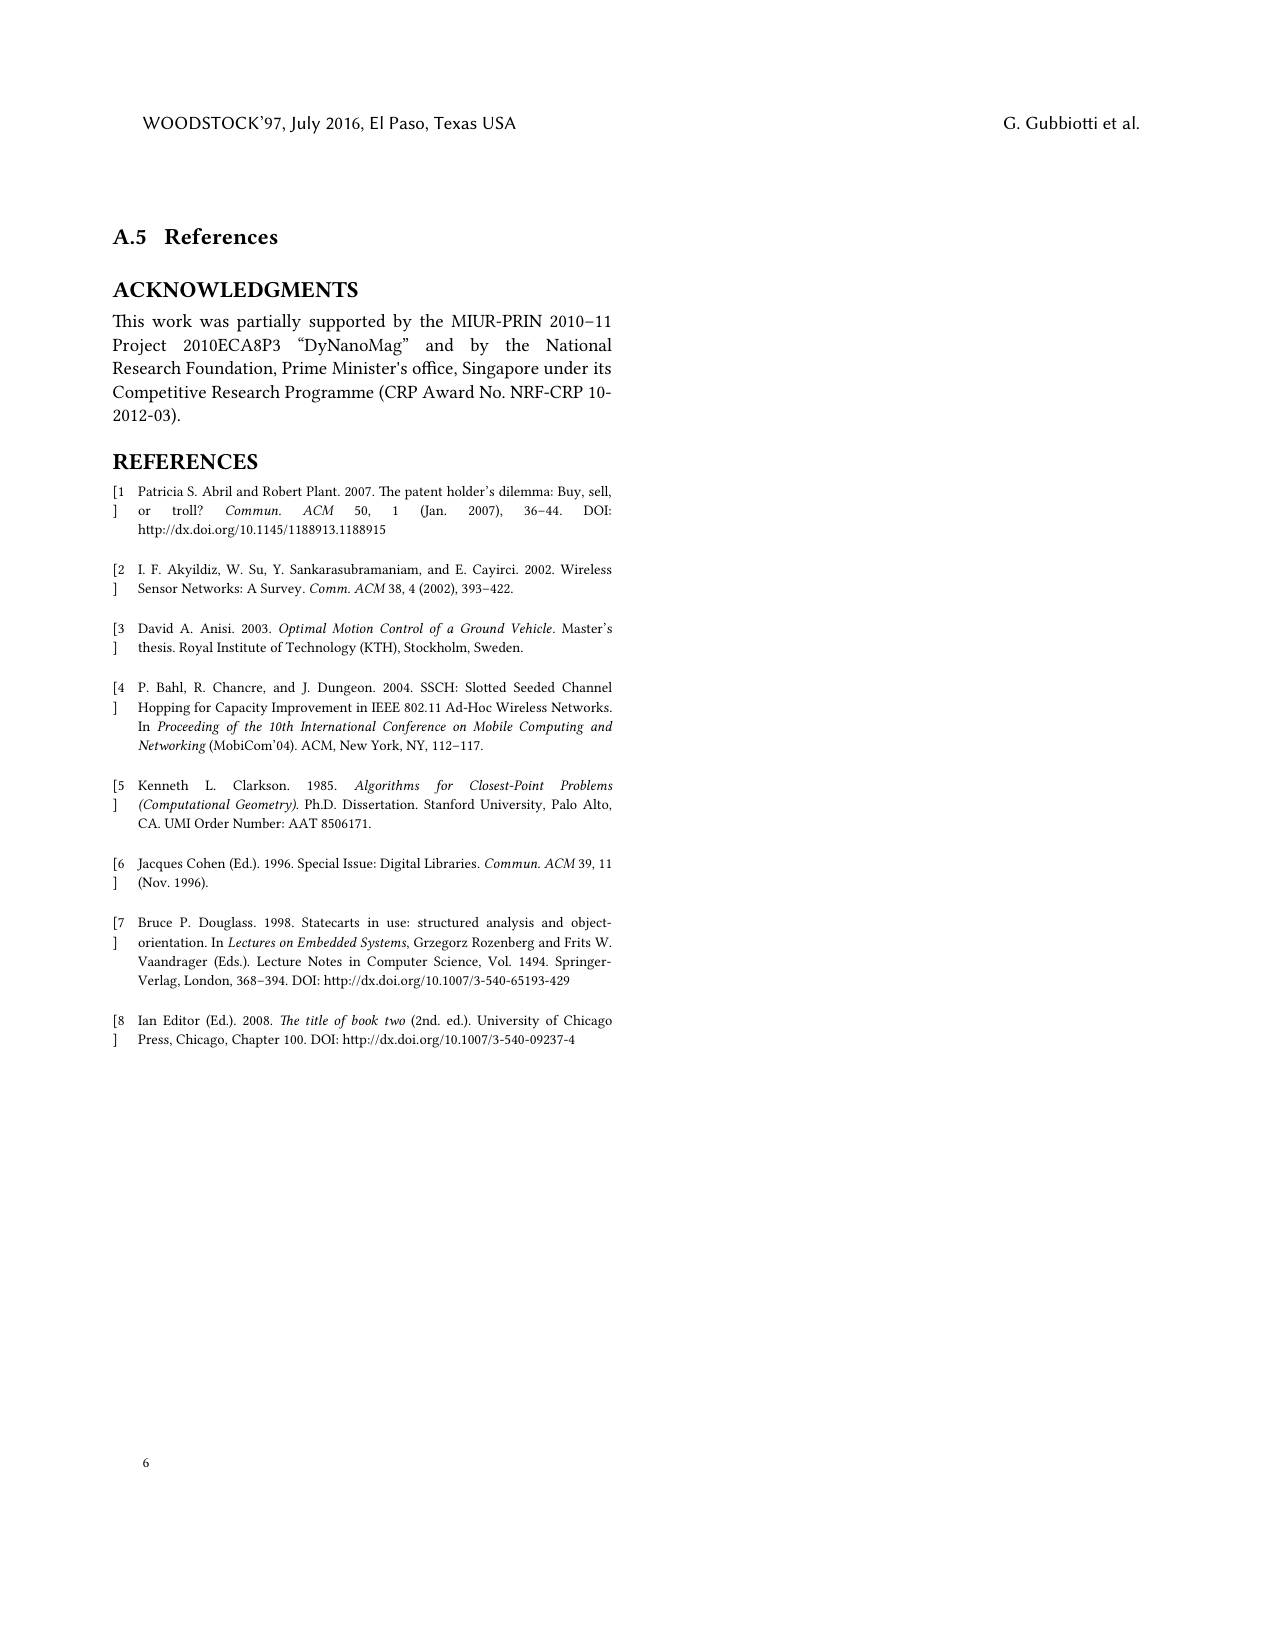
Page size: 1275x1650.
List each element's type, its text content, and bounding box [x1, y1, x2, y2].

table_cell Bruce P. Douglass. 1998. Statecarts in use: structured analysis and object-orientation. In Lectures on Embedded Systems, Grzegorz Rozenberg and Frits W. Vaandrager (Eds.). Lecture Notes in Computer Science, Vol. 1494. Springer-Verlag, London, 368–394. DOI: http://dx.doi.org/10.1007/3-540-65193-429 [134, 915, 624, 1012]
table_cell [2] [101, 562, 134, 621]
table_cell [6] [101, 856, 134, 915]
table_cell Ian Editor (Ed.). 2008. The title of book two (2nd. ed.). University of Chicago Press, Chicago, Chapter 100. DOI: http://dx.doi.org/10.1007/3-540-09237-4 [134, 1013, 624, 1072]
table_cell [5] [101, 778, 134, 856]
text REFERENCES [112, 449, 612, 475]
text ACKNOWLEDGMENTS [112, 277, 612, 303]
text A.5 References [112, 224, 612, 250]
table_header [1] [101, 483, 134, 562]
table_cell [4] [101, 680, 134, 777]
text This work was partially supported by the MIUR-PRIN 2010–11 Project 2010ECA8P3 “DyNanoMag” and by the National Research Foundation, Prime Minister's office, Singapore under its Competitive Research Programme (CRP Award No. NRF-CRP 10-2012-03). [112, 311, 612, 426]
table_cell P. Bahl, R. Chancre, and J. Dungeon. 2004. SSCH: Slotted Seeded Channel Hopping for Capacity Improvement in IEEE 802.11 Ad-Hoc Wireless Networks. In Proceeding of the 10th International Conference on Mobile Computing and Networking (MobiCom’04). ACM, New York, NY, 112–117. [134, 680, 624, 777]
table_cell I. F. Akyildiz, W. Su, Y. Sankarasubramaniam, and E. Cayirci. 2002. Wireless Sensor Networks: A Survey. Comm. ACM 38, 4 (2002), 393–422. [134, 562, 624, 621]
table_cell Jacques Cohen (Ed.). 1996. Special Issue: Digital Libraries. Commun. ACM 39, 11 (Nov. 1996). [134, 856, 624, 915]
table_cell [7] [101, 915, 134, 1012]
table_cell Kenneth L. Clarkson. 1985. Algorithms for Closest-Point Problems (Computational Geometry). Ph.D. Dissertation. Stanford University, Palo Alto, CA. UMI Order Number: AAT 8506171. [134, 778, 624, 856]
table_cell [8] [101, 1013, 134, 1072]
table_cell David A. Anisi. 2003. Optimal Motion Control of a Ground Vehicle. Master’s thesis. Royal Institute of Technology (KTH), Stockholm, Sweden. [134, 621, 624, 680]
table_cell [3] [101, 621, 134, 680]
table_header Patricia S. Abril and Robert Plant. 2007. The patent holder’s dilemma: Buy, sell, or troll? Commun. ACM 50, 1 (Jan. 2007), 36–44. DOI: http://dx.doi.org/10.1145/1188913.1188915 [134, 483, 624, 562]
